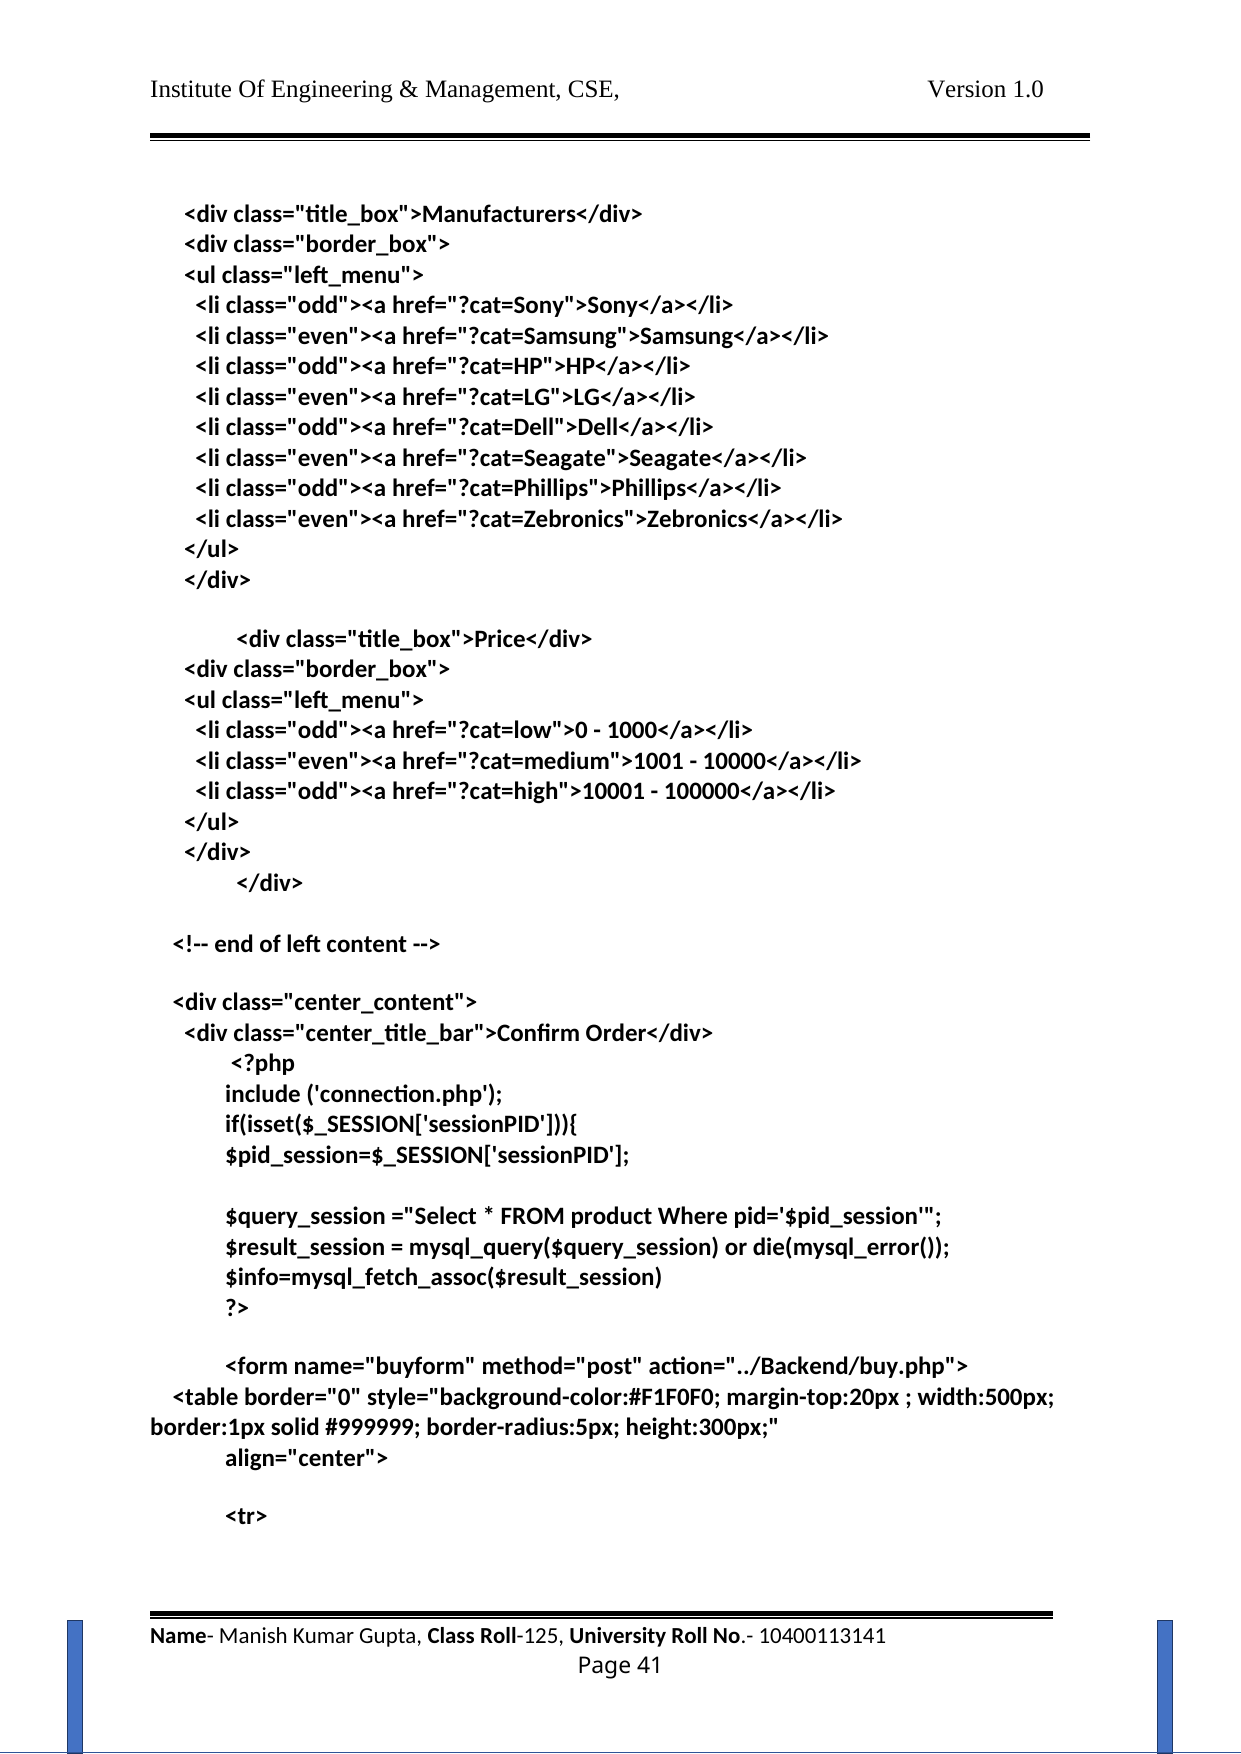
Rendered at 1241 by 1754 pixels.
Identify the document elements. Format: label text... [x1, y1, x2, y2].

text <div class="center_title_bar">Confirm Order</div> [150, 1017, 1090, 1047]
text <li class="odd"><a href="?cat=high">10001 - 100000</a></li> [150, 775, 1090, 806]
text $info=mysql_fetch_assoc($result_session) [150, 1261, 1090, 1292]
text <div class="title_box">Price</div> [150, 623, 1090, 653]
text <li class="even"><a href="?cat=Seagate">Seagate</a></li> [150, 442, 1090, 473]
text <li class="even"><a href="?cat=Samsung">Samsung</a></li> [150, 320, 1090, 351]
text <li class="even"><a href="?cat=Zebronics">Zebronics</a></li> [150, 503, 1090, 534]
text <table border="0" style="background-color:#F1F0F0; margin-top:20px ; width:500px; border:1px solid #999999; border-radius:5px; height:300px;" align="center"> [150, 1381, 1090, 1472]
text include ('connection.php'); [150, 1078, 1090, 1108]
text $query_session ="Select * FROM product Where pid='$pid_session'"; [150, 1200, 1090, 1231]
text ?> [150, 1292, 1090, 1322]
text <!-- end of left content --> [150, 928, 1090, 958]
text <div class="border_box"> [150, 653, 1090, 684]
text $pid_session=$_SESSION['sessionPID']; [150, 1139, 1090, 1169]
text <?php [150, 1047, 1090, 1078]
text <tr> [150, 1500, 1090, 1531]
text <li class="even"><a href="?cat=LG">LG</a></li> [150, 381, 1090, 412]
text <ul class="left_menu"> [150, 259, 1090, 289]
text <li class="even"><a href="?cat=medium">1001 - 10000</a></li> [150, 745, 1090, 775]
text </div> [150, 564, 1090, 595]
text if(isset($_SESSION['sessionPID'])){ [150, 1108, 1090, 1139]
text </div> [150, 867, 1090, 897]
text </div> [150, 836, 1090, 867]
text <div class="title_box">Manufacturers</div> [150, 198, 1090, 228]
text <li class="odd"><a href="?cat=HP">HP</a></li> [150, 351, 1090, 381]
text </ul> [150, 534, 1090, 564]
text $result_session = mysql_query($query_session) or die(mysql_error()); [150, 1231, 1090, 1261]
text <div class="center_content"> [150, 986, 1090, 1017]
text </ul> [150, 806, 1090, 836]
text <li class="odd"><a href="?cat=Phillips">Phillips</a></li> [150, 473, 1090, 503]
text <form name="buyform" method="post" action="../Backend/buy.php"> [150, 1350, 1090, 1381]
text <li class="odd"><a href="?cat=Dell">Dell</a></li> [150, 412, 1090, 442]
text <div class="border_box"> [150, 228, 1090, 259]
text <li class="odd"><a href="?cat=Sony">Sony</a></li> [150, 289, 1090, 320]
text <li class="odd"><a href="?cat=low">0 - 1000</a></li> [150, 714, 1090, 745]
text <ul class="left_menu"> [150, 684, 1090, 714]
